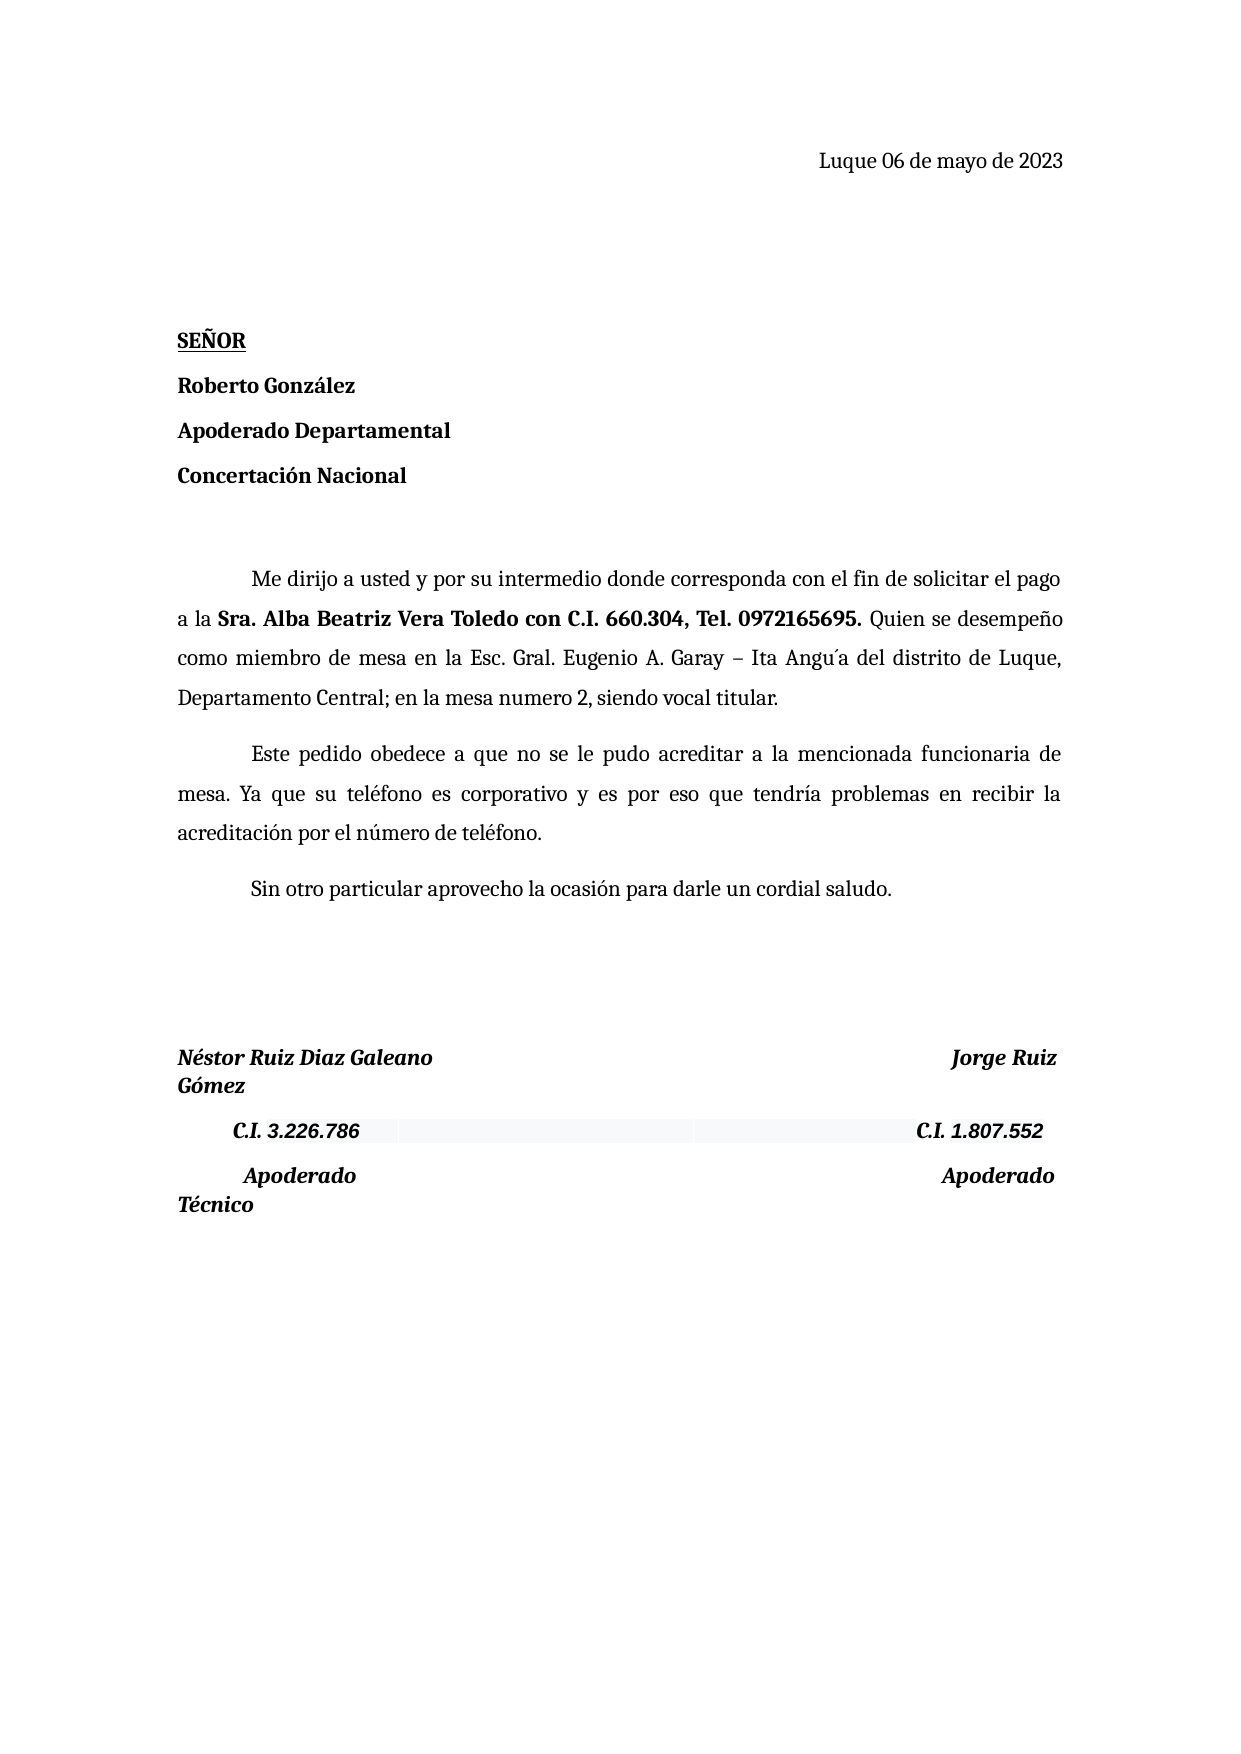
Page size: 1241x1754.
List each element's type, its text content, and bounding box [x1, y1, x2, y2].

text Concertación Nacional [177, 463, 1063, 490]
text C.I. 3.226.786 C.I. 1.807.552 [177, 1118, 1063, 1144]
text Apoderado Departamental [177, 418, 1063, 444]
text Este pedido obedece a que no se le pudo acreditar a la mencionada funcionaria de mesa. Ya que su teléfono es corporativo y es por eso que tendría problemas en recibir la acreditación por el número de teléfono. [177, 741, 1063, 846]
text Luque 06 de mayo de 2023 [472, 148, 1063, 174]
text Néstor Ruiz Diaz Galeano Jorge Ruiz Gómez [177, 1044, 1063, 1099]
text Roberto González [177, 373, 1063, 399]
text Apoderado Apoderado Técnico [177, 1163, 1063, 1218]
text SEÑOR [177, 328, 1063, 354]
text Sin otro particular aprovecho la ocasión para darle un cordial saludo. [177, 876, 1063, 902]
text Me dirijo a usted y por su intermedio donde corresponda con el fin de solicitar el pago a la Sra. Alba Beatriz Vera Toledo con C.I. 660.304, Tel. 0972165695. Quien se desempeño como miembro de mesa en la Esc. Gral. Eugenio A. Garay – Ita Angu´a del distrito de Luque, Departamento Central; en la mesa numero 2, siendo vocal titular. [177, 566, 1063, 711]
